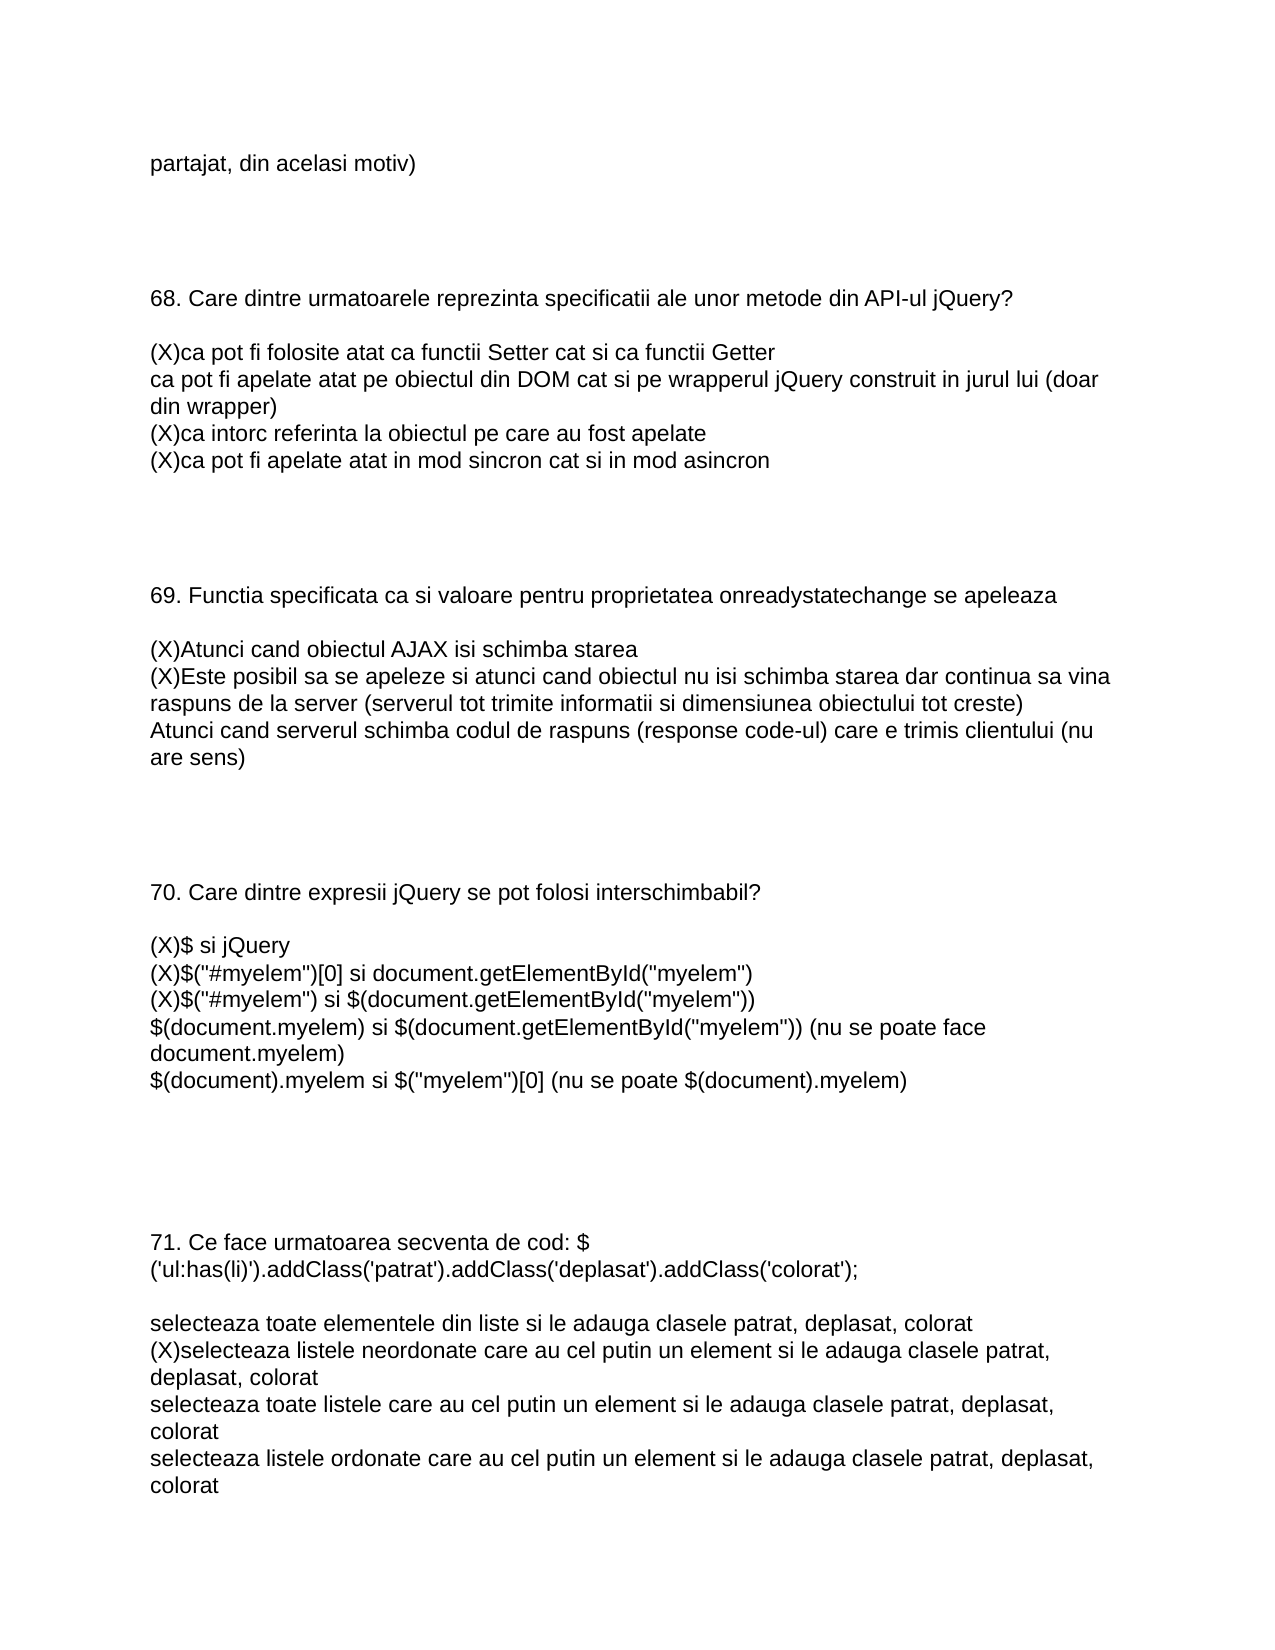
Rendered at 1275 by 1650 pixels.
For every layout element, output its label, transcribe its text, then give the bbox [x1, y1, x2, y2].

text 69. Functia specificata ca si valoare pentru proprietatea onreadystatechange se apeleaza [150, 582, 1125, 609]
text 68. Care dintre urmatoarele reprezinta specificatii ale unor metode din API-ul jQuery? [150, 285, 1125, 312]
text (X)ca pot fi apelate atat in mod sincron cat si in mod asincron [150, 447, 1125, 474]
text 70. Care dintre expresii jQuery se pot folosi interschimbabil? [150, 878, 1125, 905]
text 71. Ce face urmatoarea secventa de cod: $('ul:has(li)').addClass('patrat').addClass('deplasat').addClass('colorat'); [150, 1229, 1125, 1283]
text (X)$("#myelem")[0] si document.getElementById("myelem") [150, 959, 1125, 986]
text selecteaza listele ordonate care au cel putin un element si le adauga clasele patrat, deplasat, colorat [150, 1445, 1125, 1499]
text (X)Este posibil sa se apeleze si atunci cand obiectul nu isi schimba starea dar continua sa vina raspuns de la server (serverul tot trimite informatii si dimensiunea obiectului tot creste) [150, 663, 1125, 717]
text (X)ca pot fi folosite atat ca functii Setter cat si ca functii Getter [150, 339, 1125, 366]
text (X)selecteaza listele neordonate care au cel putin un element si le adauga clasele patrat, deplasat, colorat [150, 1337, 1125, 1391]
text ca pot fi apelate atat pe obiectul din DOM cat si pe wrapperul jQuery construit in jurul lui (doar din wrapper) [150, 366, 1125, 420]
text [150, 150, 1125, 177]
text (X)$ si jQuery [150, 932, 1125, 959]
text $(document.myelem) si $(document.getElementById("myelem")) (nu se poate face document.myelem) [150, 1013, 1125, 1067]
text selecteaza toate elementele din liste si le adauga clasele patrat, deplasat, colorat [150, 1310, 1125, 1337]
text selecteaza toate listele care au cel putin un element si le adauga clasele patrat, deplasat, colorat [150, 1391, 1125, 1445]
text (X)ca intorc referinta la obiectul pe care au fost apelate [150, 420, 1125, 447]
text (X)$("#myelem") si $(document.getElementById("myelem")) [150, 986, 1125, 1013]
text $(document).myelem si $("myelem")[0] (nu se poate $(document).myelem) [150, 1067, 1125, 1094]
text Atunci cand serverul schimba codul de raspuns (response code-ul) care e trimis clientului (nu are sens) [150, 717, 1125, 771]
text (X)Atunci cand obiectul AJAX isi schimba starea [150, 636, 1125, 663]
